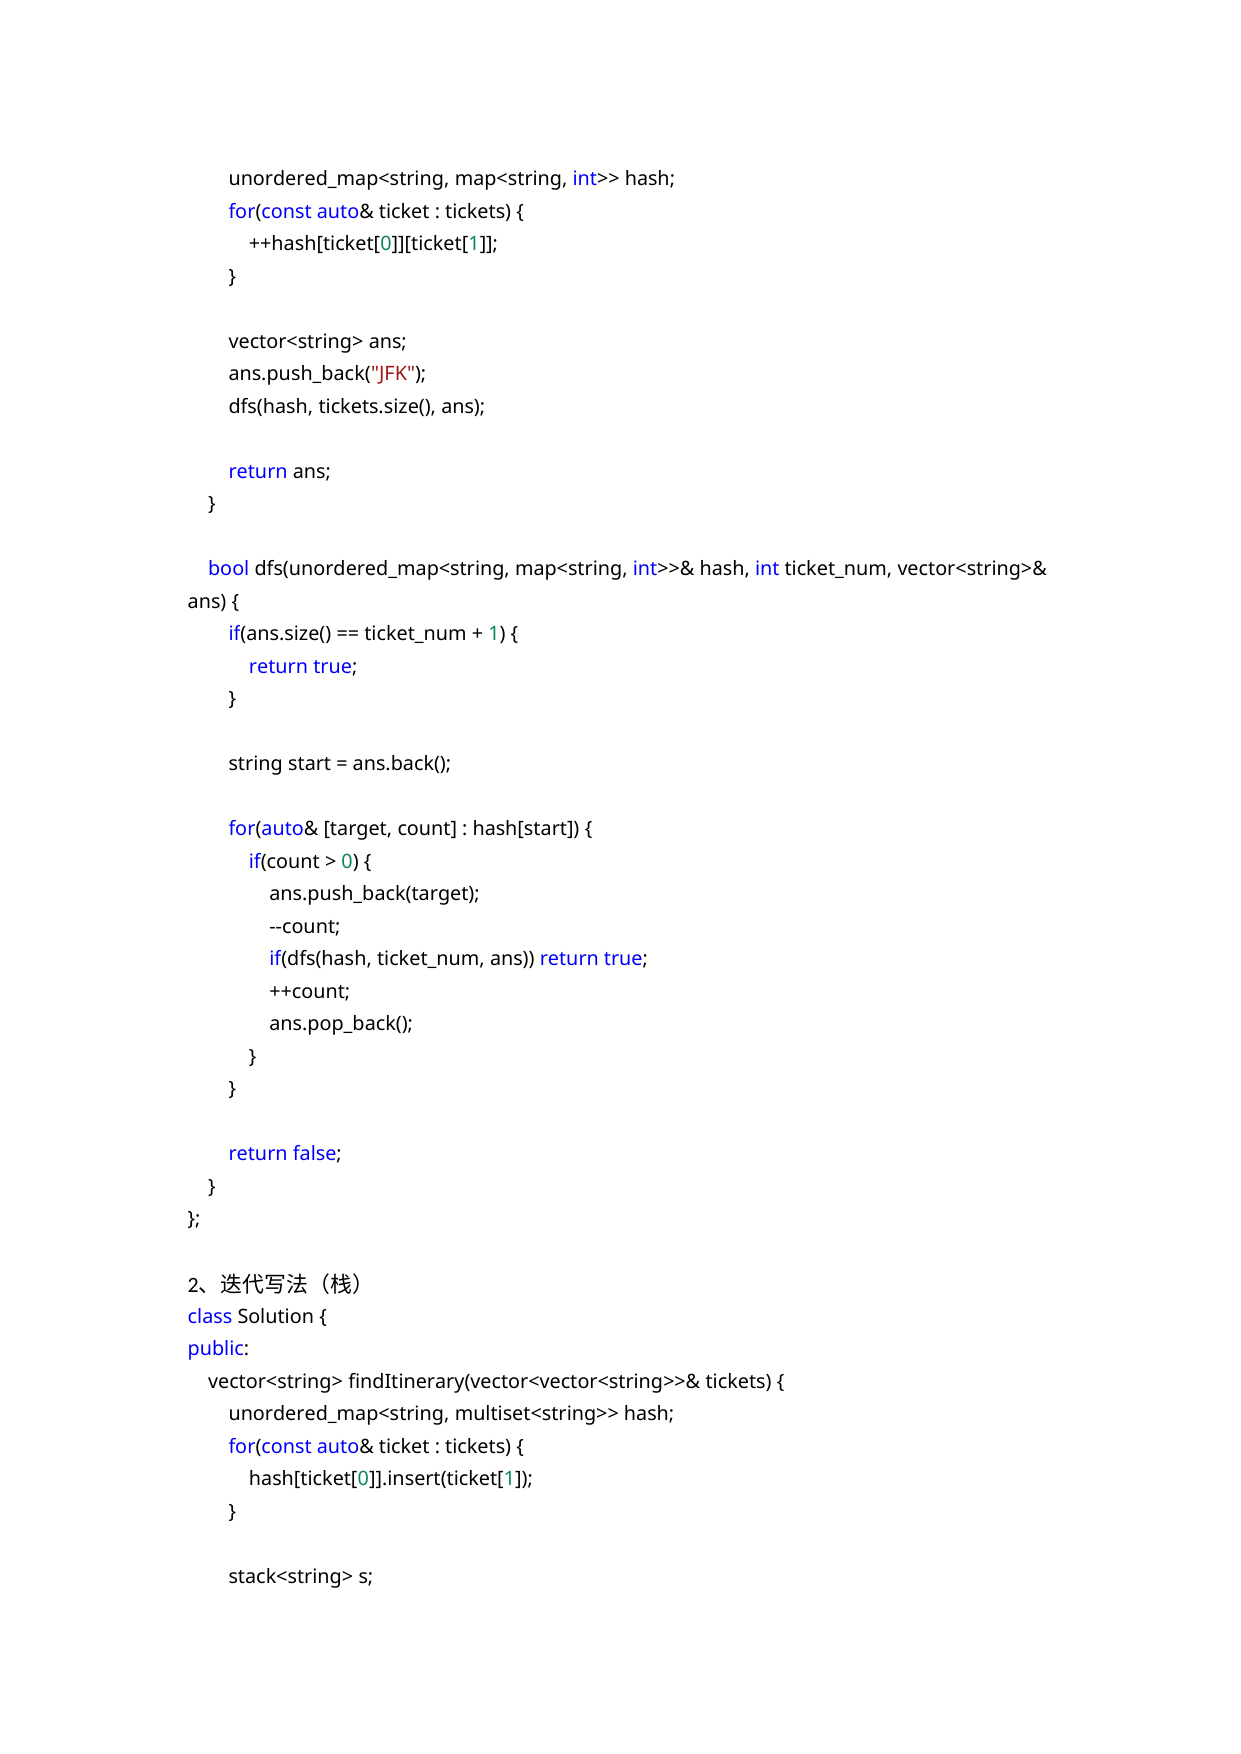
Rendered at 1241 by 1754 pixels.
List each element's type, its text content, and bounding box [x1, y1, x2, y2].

text if(count > 0) { [187, 844, 1053, 877]
text return true; [187, 649, 1053, 682]
text vector<string> findItinerary(vector<vector<string>>& tickets) { [187, 1364, 1053, 1397]
text for(const auto& ticket : tickets) { [187, 1429, 1053, 1462]
list 迭代写法（栈） [187, 1267, 1053, 1299]
text } [187, 682, 1053, 714]
text } [187, 487, 1053, 519]
text bool dfs(unordered_map<string, map<string, int>>& hash, int ticket_num, vector<string>& ans) { [187, 552, 1053, 617]
text string start = ans.back(); [187, 747, 1053, 779]
text ans.push_back(target); [187, 877, 1053, 909]
text vector<string> ans; [187, 324, 1053, 357]
text for(const auto& ticket : tickets) { [187, 194, 1053, 227]
text if(dfs(hash, ticket_num, ans)) return true; [187, 942, 1053, 974]
text hash[ticket[0]].insert(ticket[1]); [187, 1462, 1053, 1494]
text ++hash[ticket[0]][ticket[1]]; [187, 227, 1053, 259]
text unordered_map<string, map<string, int>> hash; [187, 162, 1053, 194]
text if(ans.size() == ticket_num + 1) { [187, 617, 1053, 649]
text } [187, 1039, 1053, 1072]
text }; [187, 1202, 1053, 1234]
text } [187, 1494, 1053, 1527]
text dfs(hash, tickets.size(), ans); [187, 389, 1053, 422]
text ++count; [187, 974, 1053, 1007]
text } [187, 1169, 1053, 1202]
text for(auto& [target, count] : hash[start]) { [187, 812, 1053, 844]
text public: [187, 1332, 1053, 1364]
text return false; [187, 1137, 1053, 1169]
text return ans; [187, 454, 1053, 487]
text ans.pop_back(); [187, 1007, 1053, 1039]
text --count; [187, 909, 1053, 942]
text class Solution { [187, 1299, 1053, 1332]
text unordered_map<string, multiset<string>> hash; [187, 1397, 1053, 1429]
text } [187, 1072, 1053, 1104]
text } [187, 259, 1053, 292]
text ans.push_back("JFK"); [187, 357, 1053, 389]
text stack<string> s; [187, 1559, 1053, 1592]
